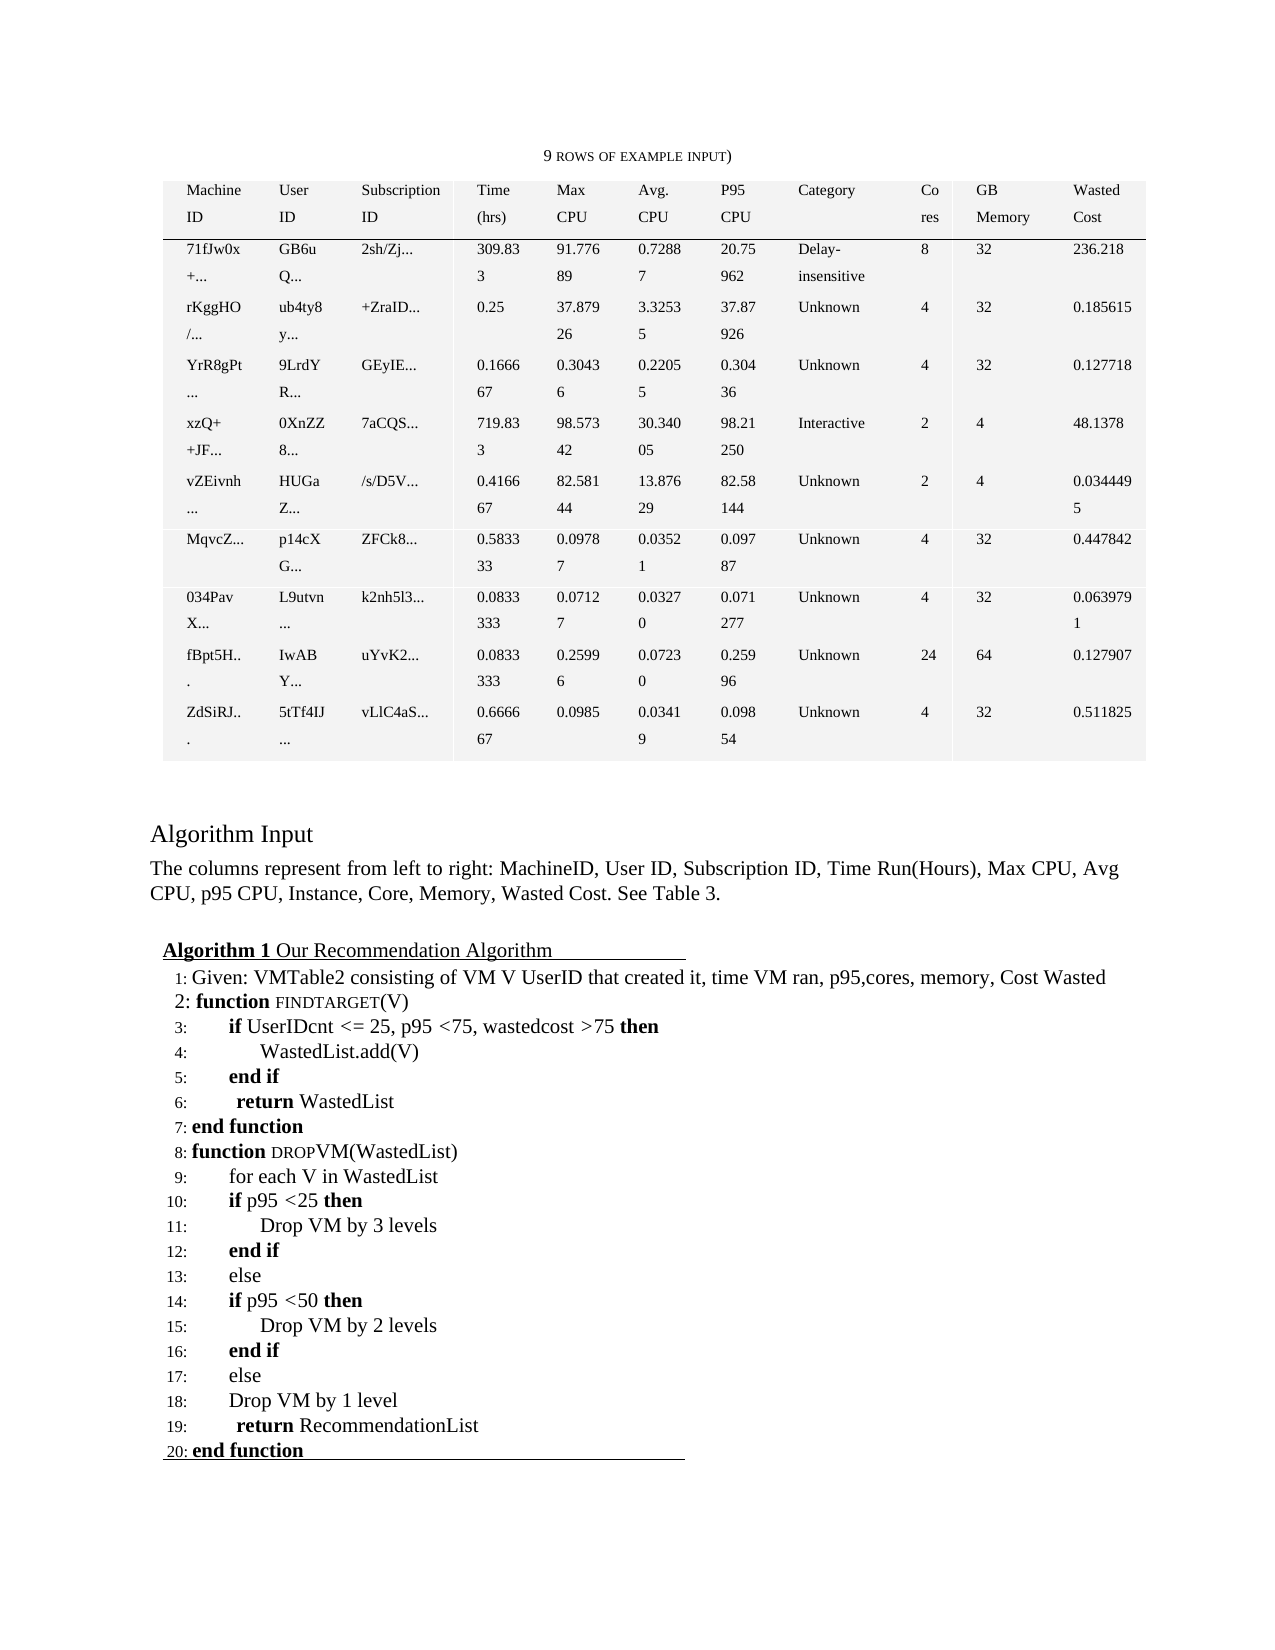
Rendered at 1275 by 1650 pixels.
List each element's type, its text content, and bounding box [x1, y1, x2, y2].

text 16: end if [166, 1338, 1125, 1362]
text 5: end if [174, 1064, 1125, 1088]
table_header Time (hrs) [454, 181, 533, 239]
table_header Machine ID [163, 181, 256, 239]
table_cell Unknown [775, 703, 897, 761]
table_cell 0.09787 [533, 530, 615, 587]
table_cell 32 [953, 298, 1049, 356]
text 10: if p95 <25 then [166, 1188, 1125, 1212]
table_cell GEyIE... [338, 356, 453, 414]
table_cell 71fJw0x+... [163, 240, 256, 298]
table_cell 0.03419 [615, 703, 697, 761]
text 17: else [166, 1363, 1125, 1387]
table_cell 0.0833333 [454, 588, 533, 645]
table_cell 0.25 [454, 298, 533, 356]
table_cell 0.0833333 [454, 645, 533, 703]
table_cell 13.87629 [615, 472, 697, 529]
table_cell Unknown [775, 530, 897, 587]
table_cell /s/D5V... [338, 472, 453, 529]
table_cell 0.09854 [697, 703, 775, 761]
text 19: return RecommendationList [166, 1413, 1125, 1437]
table_cell GB6uQ... [256, 240, 338, 298]
table_header Category [775, 181, 897, 239]
table_cell 0.071277 [697, 588, 775, 645]
table_cell 4 [897, 356, 952, 414]
table_cell 0.22055 [615, 356, 697, 414]
table_cell 37.87926 [533, 298, 615, 356]
text 15: Drop VM by 2 levels [166, 1313, 1125, 1337]
table_cell Unknown [775, 472, 897, 529]
table_cell 0.0985 [533, 703, 615, 761]
text Algorithm Input [150, 819, 1113, 848]
table_cell 0.03270 [615, 588, 697, 645]
table_cell MqvcZ... [163, 530, 256, 587]
table_cell 236.218 [1049, 240, 1146, 298]
table_cell +ZraID... [338, 298, 453, 356]
table_cell rKggHO/... [163, 298, 256, 356]
table_cell 82.58144 [533, 472, 615, 529]
table_cell Delay-insensitive [775, 240, 897, 298]
table_cell Unknown [775, 298, 897, 356]
table_cell 2 [897, 472, 952, 529]
table_cell Unknown [775, 645, 897, 703]
table_cell 0.127718 [1049, 356, 1146, 414]
table_cell 0.166667 [454, 356, 533, 414]
text 11: Drop VM by 3 levels [166, 1213, 1125, 1237]
table_header Subscription ID [338, 181, 453, 239]
table_cell 5tTf4IJ... [256, 703, 338, 761]
table_header Cores [897, 181, 952, 239]
text 12: end if [166, 1238, 1125, 1262]
table_cell 4 [897, 703, 952, 761]
table_cell 7aCQS... [338, 414, 453, 472]
table_cell uYvK2... [338, 645, 453, 703]
table_cell 98.21250 [697, 414, 775, 472]
table_cell 20.75962 [697, 240, 775, 298]
table_cell 0.09787 [697, 530, 775, 587]
table_header Wasted Cost [1049, 181, 1146, 239]
table_cell 0.416667 [454, 472, 533, 529]
table_cell 0.07230 [615, 645, 697, 703]
text 14: if p95 <50 then [166, 1288, 1125, 1312]
table_cell ZFCk8... [338, 530, 453, 587]
table_cell k2nh5l3... [338, 588, 453, 645]
table_cell 0.03521 [615, 530, 697, 587]
table_cell ZdSiRJ... [163, 703, 256, 761]
table_cell 719.833 [454, 414, 533, 472]
table_cell 0.30436 [533, 356, 615, 414]
table_cell p14cXG... [256, 530, 338, 587]
table_cell 0.666667 [454, 703, 533, 761]
table_header P95 CPU [697, 181, 775, 239]
table_cell 8 [897, 240, 952, 298]
table_cell 0.72887 [615, 240, 697, 298]
table_cell 034PavX... [163, 588, 256, 645]
table_cell 2sh/Zj... [338, 240, 453, 298]
table_cell 0.25996 [697, 645, 775, 703]
table_cell 0.0639791 [1049, 588, 1146, 645]
table_cell fBpt5H... [163, 645, 256, 703]
table_cell 0.0344495 [1049, 472, 1146, 529]
table_cell 0.185615 [1049, 298, 1146, 356]
table_cell YrR8gPt... [163, 356, 256, 414]
table_cell vLlC4aS... [338, 703, 453, 761]
table_cell HUGaZ... [256, 472, 338, 529]
table_cell 4 [897, 588, 952, 645]
table_cell 0.07127 [533, 588, 615, 645]
table_cell 0XnZZ8... [256, 414, 338, 472]
table_cell 91.77689 [533, 240, 615, 298]
text 7: end function [174, 1114, 1125, 1138]
text 2: function findtarget(V) [174, 989, 1125, 1013]
table_cell 0.30436 [697, 356, 775, 414]
table_cell 4 [897, 530, 952, 587]
table_cell 4 [897, 298, 952, 356]
text 9: for each V in WastedList [174, 1164, 896, 1188]
table_cell 32 [953, 530, 1049, 587]
table_cell 309.833 [454, 240, 533, 298]
table_header User ID [256, 181, 338, 239]
table_cell 24 [897, 645, 952, 703]
text 8: function DROPVM(WastedList) [174, 1139, 896, 1163]
table_header Avg. CPU [615, 181, 697, 239]
table_cell 82.58144 [697, 472, 775, 529]
text 3: if UserIDcnt <= 25, p95 <75, wastedcost >75 then [174, 1014, 1125, 1038]
table_cell vZEivnh... [163, 472, 256, 529]
text The columns represent from left to right: MachineID, User ID, Subscription ID, Time Run(Hours), Max CPU, Avg CPU, p95 CPU, Instance, Core, Memory, Wasted Cost. See Table 3. [150, 856, 1121, 904]
table_cell 64 [953, 645, 1049, 703]
text 4: WastedList.add(V) [174, 1039, 1125, 1063]
table_cell 37.87926 [697, 298, 775, 356]
table_cell Unknown [775, 356, 897, 414]
table_cell 0.25996 [533, 645, 615, 703]
table_cell xzQ++JF... [163, 414, 256, 472]
table_cell 0.511825 [1049, 703, 1146, 761]
text 6: return WastedList [174, 1089, 1125, 1113]
table_cell 4 [953, 472, 1049, 529]
table_cell 0.127907 [1049, 645, 1146, 703]
text 18: Drop VM by 1 level [166, 1388, 1125, 1412]
table_cell 32 [953, 588, 1049, 645]
table_cell 3.32535 [615, 298, 697, 356]
table_cell 4 [953, 414, 1049, 472]
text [542, 150, 733, 164]
table_cell 2 [897, 414, 952, 472]
table_cell Interactive [775, 414, 897, 472]
text Algorithm 1 Our Recommendation Algorithm [162, 938, 1125, 962]
text 13: else [166, 1263, 1125, 1287]
table_cell 32 [953, 356, 1049, 414]
table_cell 9LrdYR... [256, 356, 338, 414]
text 20: end function [162, 1438, 1125, 1462]
table_cell 32 [953, 703, 1049, 761]
table_header GB Memory [953, 181, 1049, 239]
table_cell 0.583333 [454, 530, 533, 587]
table_cell 32 [953, 240, 1049, 298]
table_cell ub4ty8y... [256, 298, 338, 356]
table_cell IwABY... [256, 645, 338, 703]
table_header Max CPU [533, 181, 615, 239]
table_cell 0.447842 [1049, 530, 1146, 587]
table_cell 98.57342 [533, 414, 615, 472]
table_cell 48.1378 [1049, 414, 1146, 472]
table_cell Unknown [775, 588, 897, 645]
table_cell L9utvn... [256, 588, 338, 645]
text 1: Given: VMTable2 consisting of VM V UserID that created it, time VM ran, p95,cores, memory, Cost Wasted [174, 965, 1122, 989]
table_cell 30.34005 [615, 414, 697, 472]
